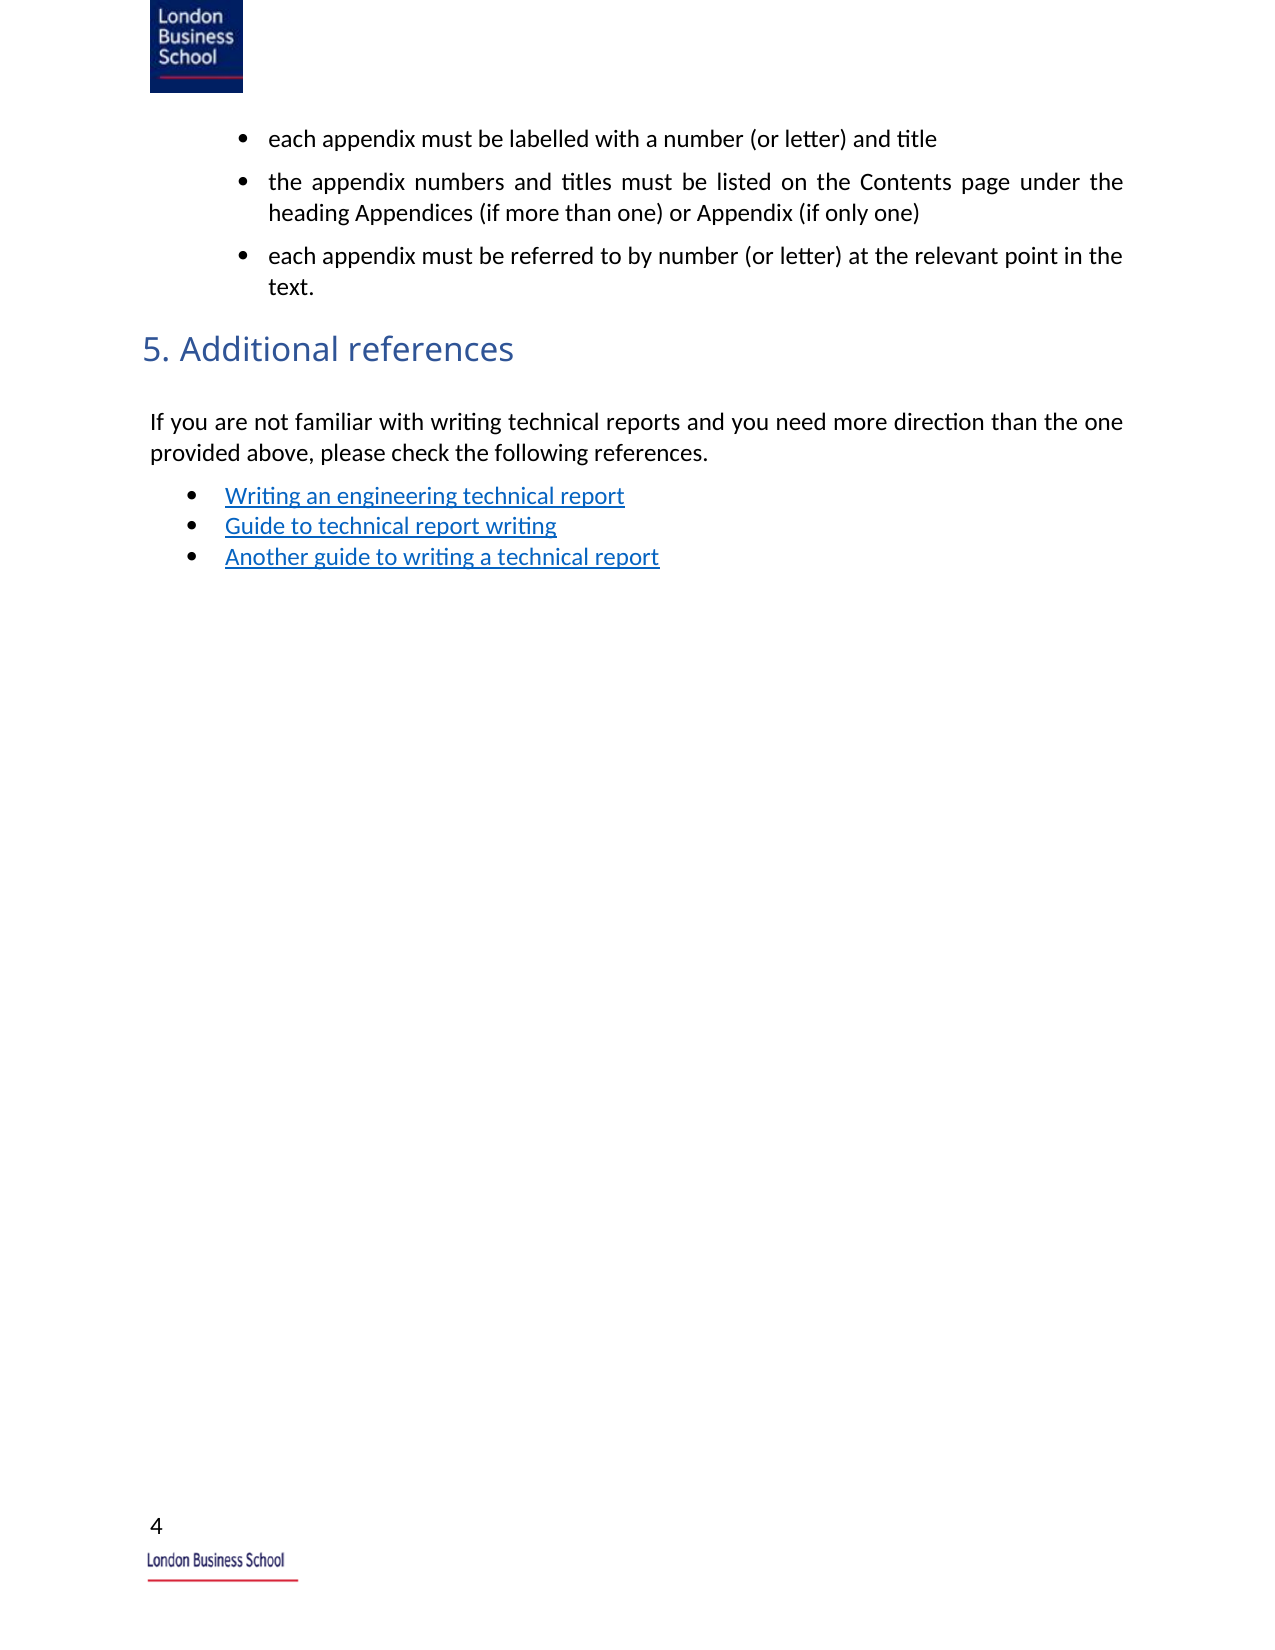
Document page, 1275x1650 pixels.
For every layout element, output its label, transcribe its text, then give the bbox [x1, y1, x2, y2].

subtitle Additional references [142, 326, 1125, 372]
list Writing an engineering technical report [187, 480, 1125, 510]
list Guide to technical report writing [187, 510, 1125, 541]
list each appendix must be referred to by number (or letter) at the relevant point in the text. [239, 240, 1125, 301]
picture [150, 0, 243, 93]
list the appendix numbers and titles must be listed on the Contents page under the heading Appendices (if more than one) or Appendix (if only one) [239, 167, 1125, 228]
picture [135, 1540, 311, 1591]
list each appendix must be labelled with a number (or letter) and title [239, 123, 1125, 154]
text If you are not familiar with writing technical reports and you need more direction than the one provided above, please check the following references. [150, 406, 1125, 467]
list Another guide to writing a technical report [187, 541, 1125, 571]
